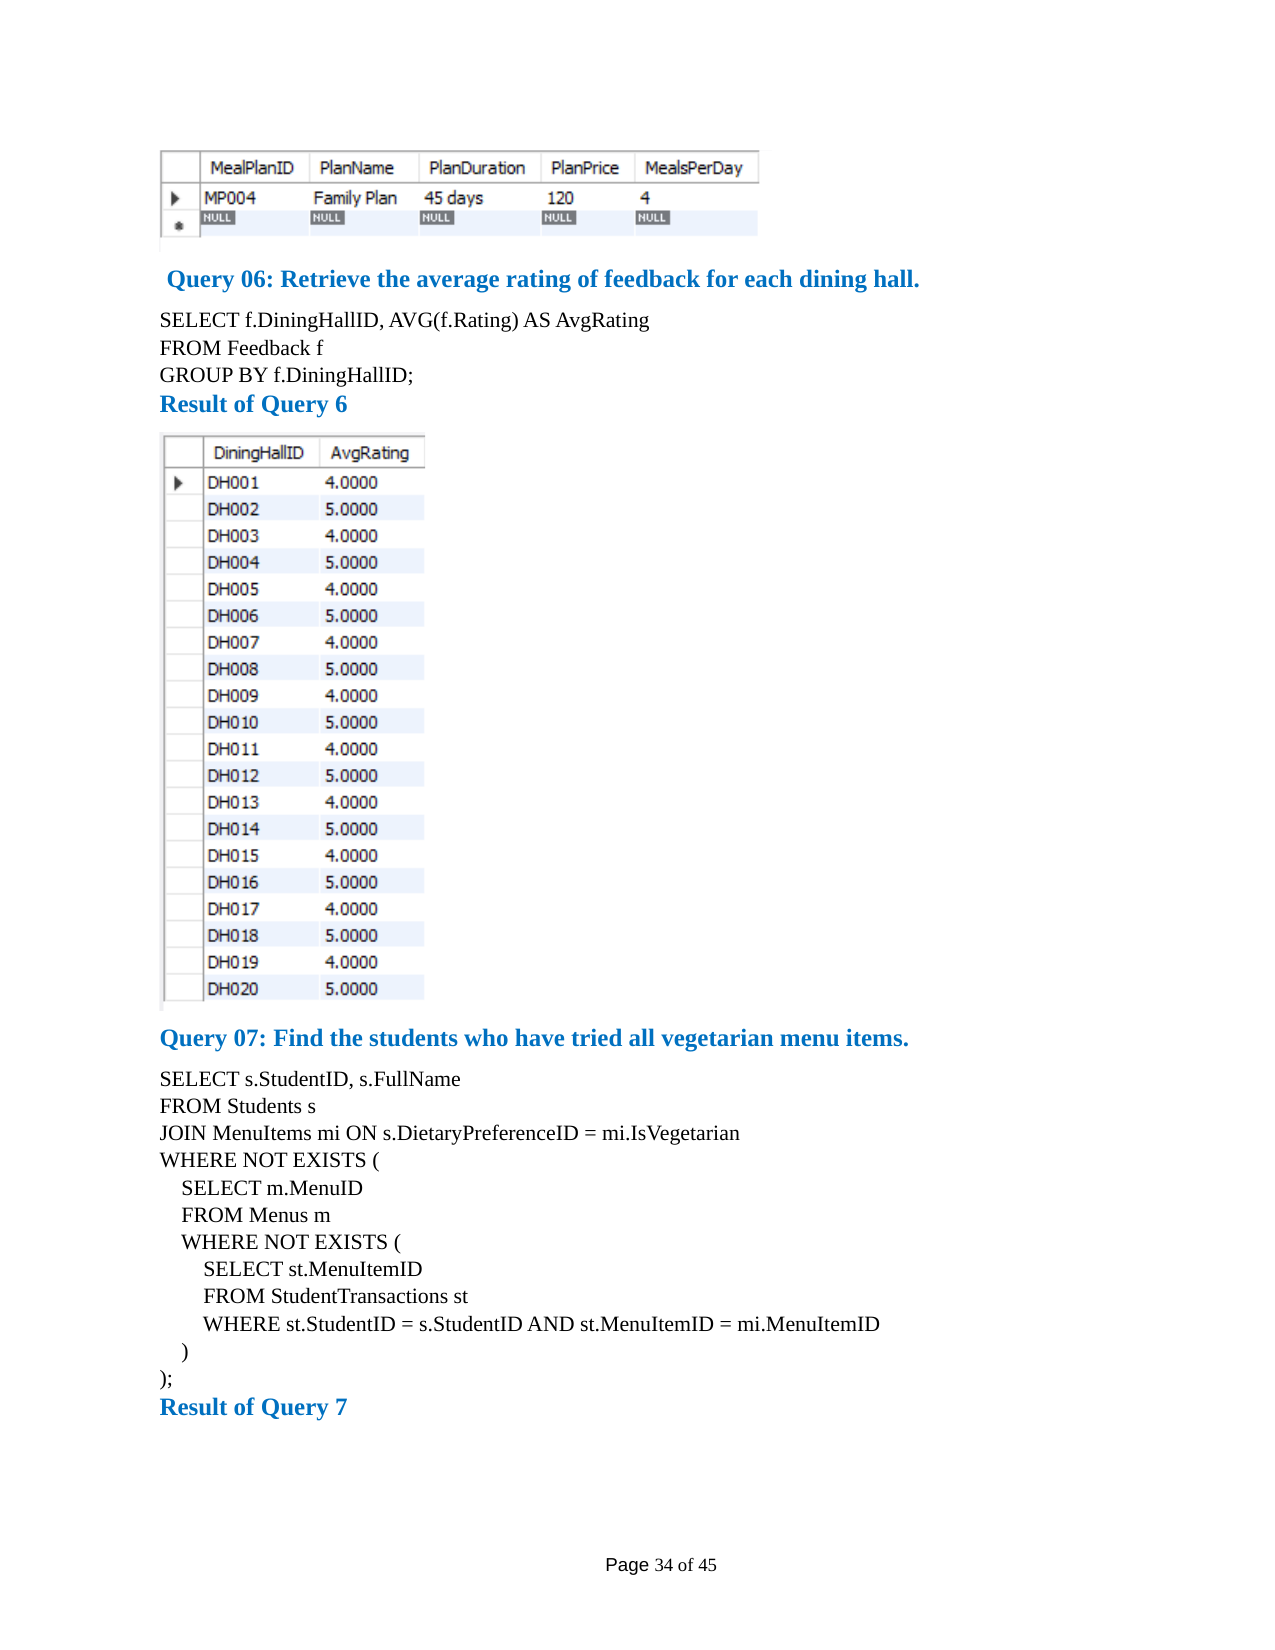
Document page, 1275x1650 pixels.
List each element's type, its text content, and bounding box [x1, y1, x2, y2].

text SELECT st.MenuItemID [159, 1256, 1162, 1281]
text FROM Feedback f [159, 334, 1162, 360]
text Query 06: Retrieve the average rating of feedback for each dining hall. [159, 264, 1162, 293]
text WHERE NOT EXISTS ( [159, 1229, 1162, 1254]
text WHERE st.StudentID = s.StudentID AND st.MenuItemID = mi.MenuItemID [159, 1311, 1162, 1336]
text SELECT s.StudentID, s.FullName [159, 1066, 1162, 1091]
text FROM Students s [159, 1093, 1162, 1118]
text ) [159, 1338, 1162, 1363]
text FROM Menus m [159, 1202, 1162, 1227]
text Result of Query 6 [159, 389, 1162, 418]
text Query 07: Find the students who have tried all vegetarian menu items. [159, 1023, 1162, 1051]
text WHERE NOT EXISTS ( [159, 1147, 1162, 1173]
text FROM StudentTransactions st [159, 1283, 1162, 1308]
picture [159, 432, 426, 1011]
text SELECT m.MenuID [159, 1174, 1162, 1200]
text GROUP BY f.DiningHallID; [159, 362, 1162, 387]
text ); [159, 1365, 1162, 1390]
picture [159, 150, 772, 252]
text SELECT f.DiningHallID, AVG(f.Rating) AS AvgRating [159, 307, 1162, 332]
text Result of Query 7 [159, 1392, 1162, 1421]
text JOIN MenuItems mi ON s.DietaryPreferenceID = mi.IsVegetarian [159, 1120, 1162, 1145]
